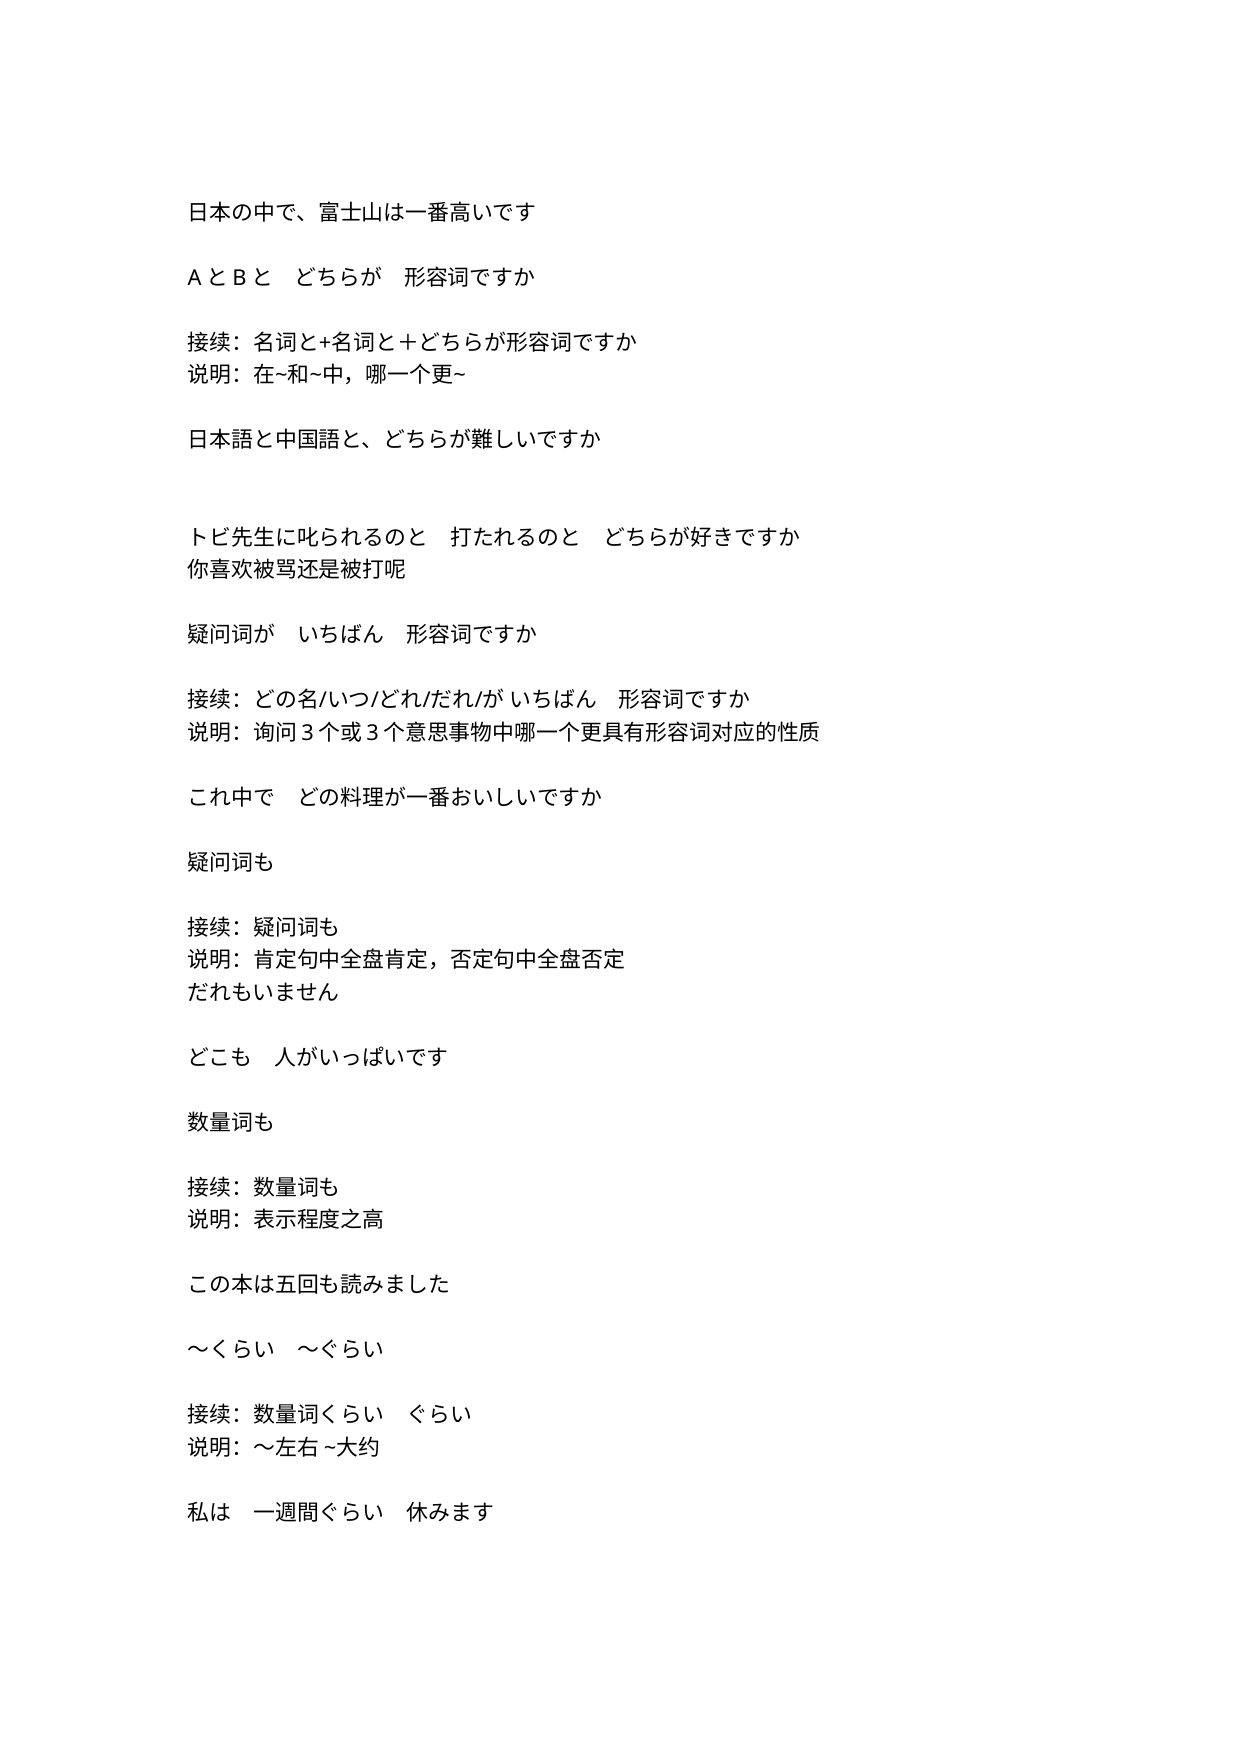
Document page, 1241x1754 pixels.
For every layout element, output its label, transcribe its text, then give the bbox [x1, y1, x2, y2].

text ～くらい ～ぐらい [187, 1332, 1053, 1364]
text 说明：询问3个或3个意思事物中哪一个更具有形容词对应的性质 [187, 714, 1053, 747]
text 日本の中で、富士山は一番高いです [187, 194, 1053, 227]
text AとBと どちらが 形容词ですか [187, 259, 1053, 292]
text 接续：数量词くらい ぐらい [187, 1397, 1053, 1429]
text どこも 人がいっぱいです [187, 1039, 1053, 1072]
text 说明：～左右 ~大约 [187, 1429, 1053, 1462]
text これ中で どの料理が一番おいしいですか [187, 779, 1053, 812]
text 接续：名词と+名词と＋どちらが形容词ですか [187, 324, 1053, 357]
text トビ先生に叱られるのと 打たれるのと どちらが好きですか [187, 519, 1053, 552]
text 你喜欢被骂还是被打呢 [187, 552, 1053, 584]
text 说明：表示程度之高 [187, 1202, 1053, 1234]
text 日本語と中国語と、どちらが難しいですか [187, 422, 1053, 454]
text 疑问词が いちばん 形容词ですか [187, 617, 1053, 649]
text 接续：疑问词も [187, 909, 1053, 942]
text だれもいません [187, 974, 1053, 1007]
text 疑问词も [187, 844, 1053, 877]
text 数量词も [187, 1104, 1053, 1137]
text 接续：数量词も [187, 1169, 1053, 1202]
text 说明：肯定句中全盘肯定，否定句中全盘否定 [187, 942, 1053, 974]
text 接续：どの名/いつ/どれ/だれ/が いちばん 形容词ですか [187, 682, 1053, 714]
text 说明：在~和~中，哪一个更~ [187, 357, 1053, 389]
text この本は五回も読みました [187, 1267, 1053, 1299]
text 私は 一週間ぐらい 休みます [187, 1494, 1053, 1527]
